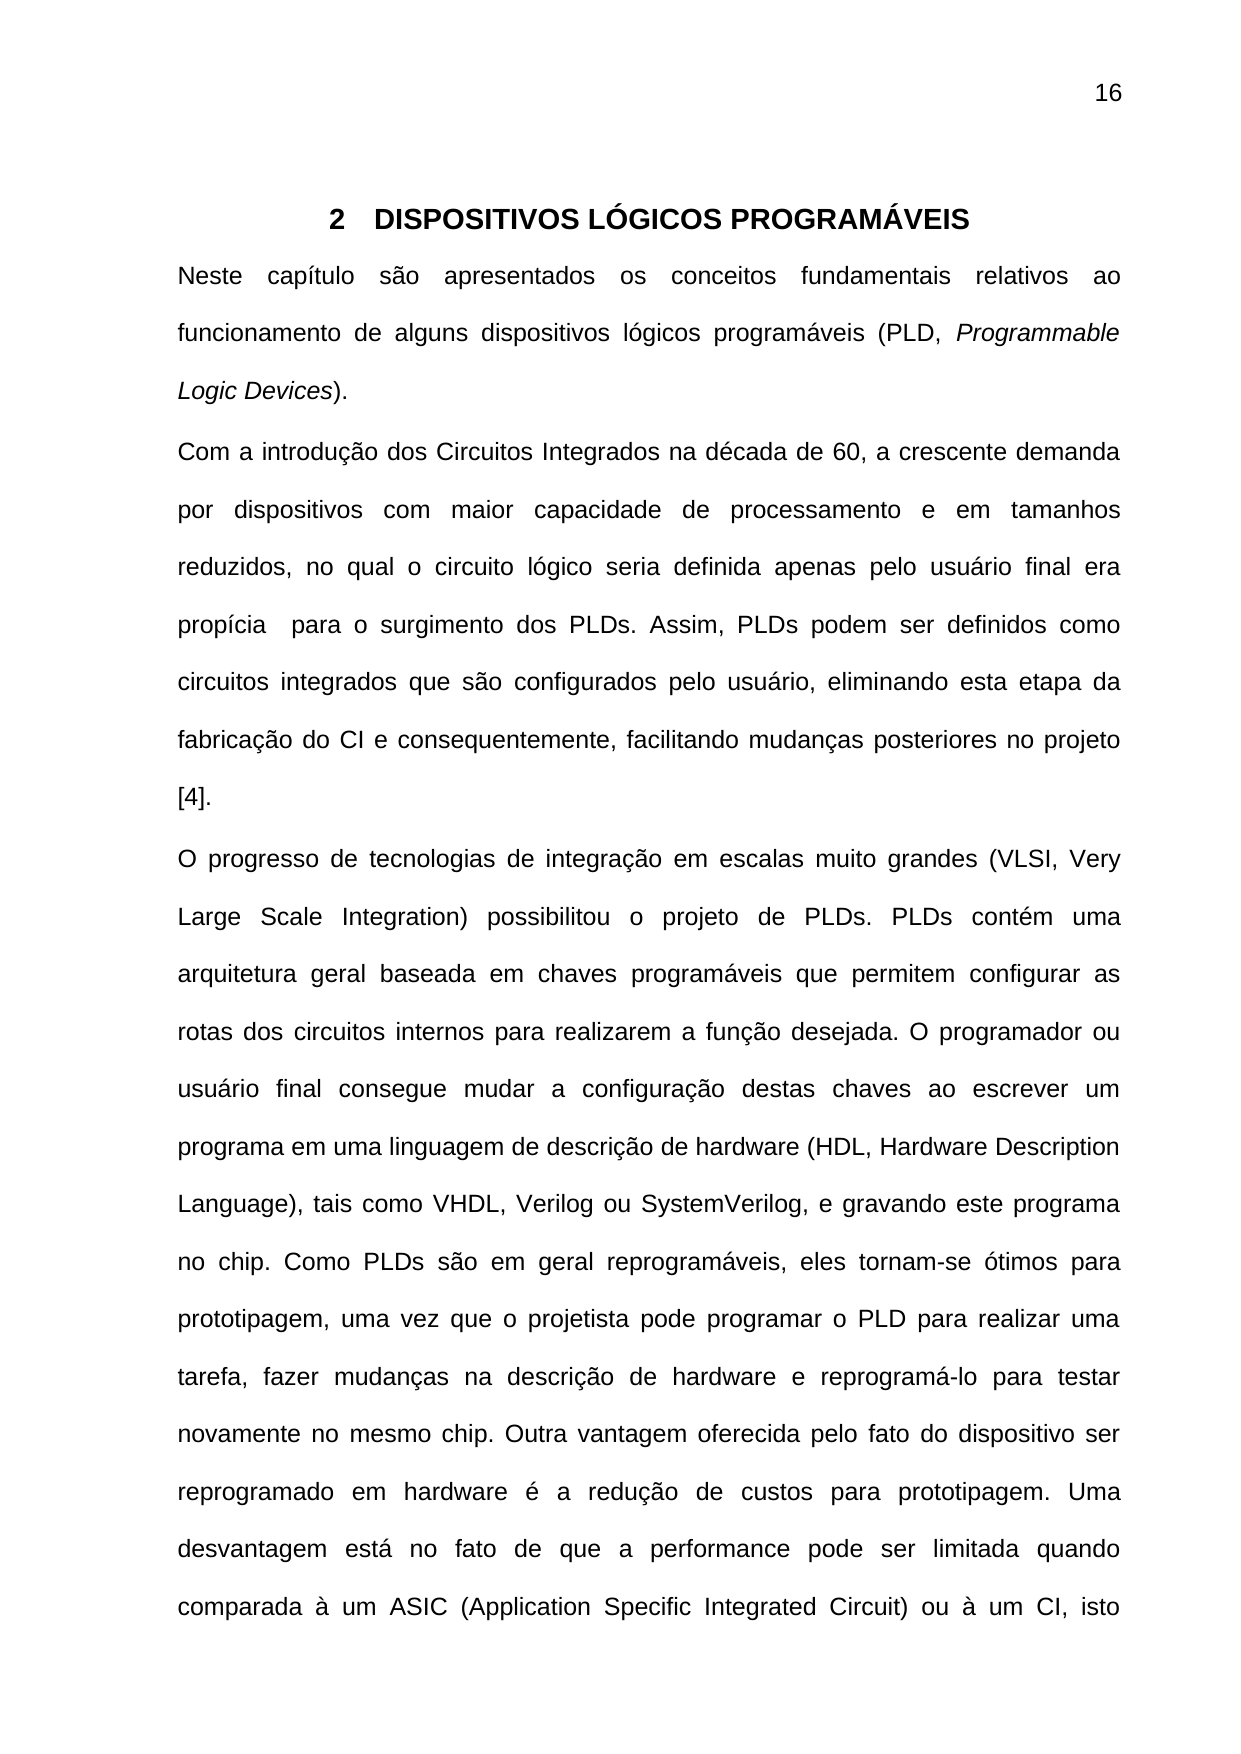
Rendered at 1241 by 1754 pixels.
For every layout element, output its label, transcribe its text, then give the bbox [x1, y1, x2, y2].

text Com a introdução dos Circuitos Integrados na década de 60, a crescente demanda por dispositivos com maior capacidade de processamento e em tamanhos reduzidos, no qual o circuito lógico seria definida apenas pelo usuário final era propícia para o surgimento dos PLDs. Assim, PLDs podem ser definidos como circuitos integrados que são configurados pelo usuário, eliminando esta etapa da fabricação do CI e consequentemente, facilitando mudanças posteriores no projeto [4]. [177, 437, 1122, 811]
subtitle DISPOSITIVOS LÓGICOS PROGRAMÁVEIS [177, 202, 1122, 236]
text Neste capítulo são apresentados os conceitos fundamentais relativos ao funcionamento de alguns dispositivos lógicos programáveis (PLD, Programmable Logic Devices). [177, 261, 1122, 404]
